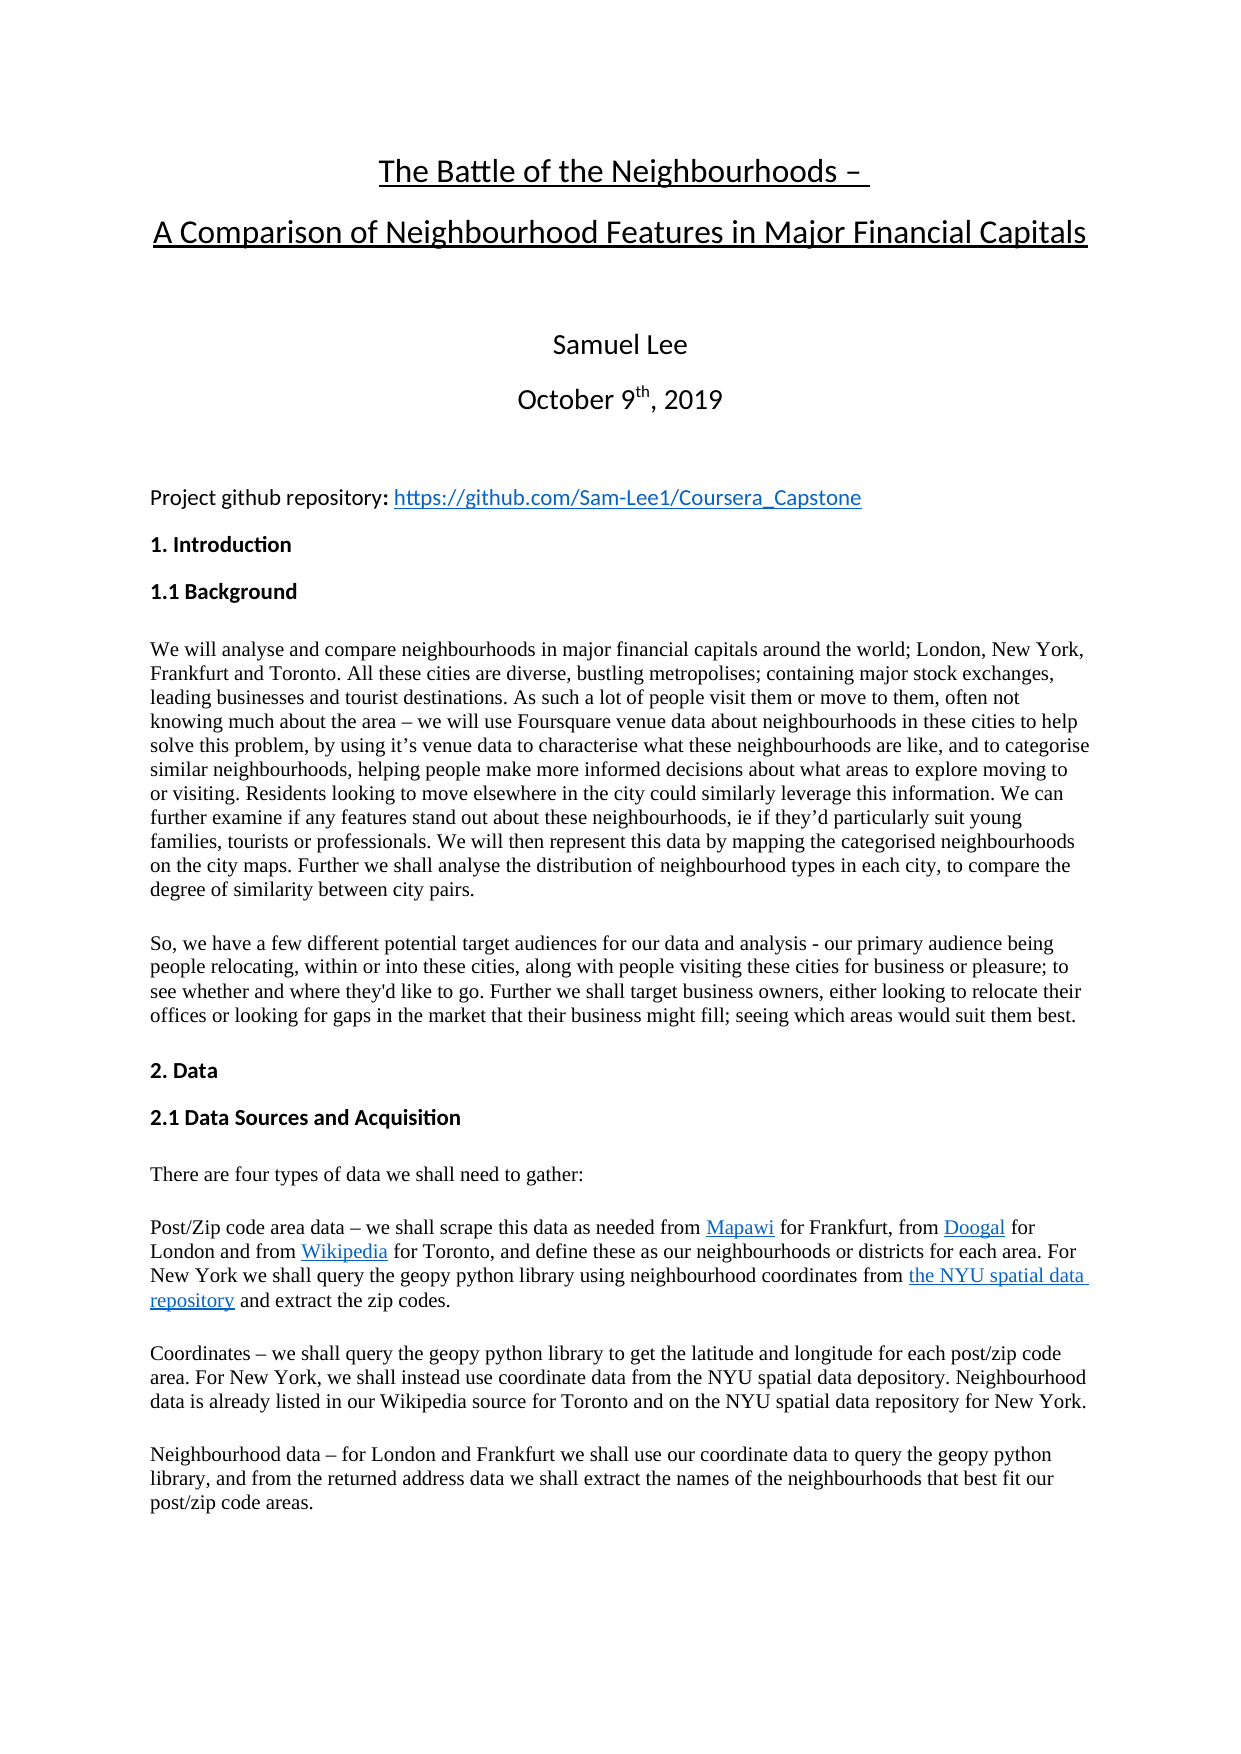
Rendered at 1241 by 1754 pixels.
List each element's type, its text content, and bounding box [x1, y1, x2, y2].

text October 9th, 2019 [150, 381, 1090, 417]
text We will analyse and compare neighbourhoods in major financial capitals around the world; London, New York, Frankfurt and Toronto. All these cities are diverse, bustling metropolises; containing major stock exchanges, leading businesses and tourist destinations. As such a lot of people visit them or move to them, often not knowing much about the area – we will use Foursquare venue data about neighbourhoods in these cities to help solve this problem, by using it’s venue data to characterise what these neighbourhoods are like, and to categorise similar neighbourhoods, helping people make more informed decisions about what areas to explore moving to or visiting. Residents looking to move elsewhere in the city could similarly leverage this information. We can further examine if any features stand out about these neighbourhoods, ie if they’d particularly suit young families, tourists or professionals. We will then represent this data by mapping the categorised neighbourhoods on the city maps. Further we shall analyse the distribution of neighbourhood types in each city, to compare the degree of similarity between city pairs. [150, 637, 1090, 901]
text A Comparison of Neighbourhood Features in Major Financial Capitals [150, 211, 1090, 251]
text 2.1 Data Sources and Acquisition [150, 1103, 1090, 1131]
text Post/Zip code area data – we shall scrape this data as needed from Mapawi for Frankfurt, from Doogal for London and from Wikipedia for Toronto, and define these as our neighbourhoods or districts for each area. For New York we shall query the geopy python library using neighbourhood coordinates from the NYU spatial data repository and extract the zip codes. [150, 1215, 1090, 1312]
text 2. Data [150, 1056, 1090, 1084]
text So, we have a few different potential target audiences for our data and analysis - our primary audience being people relocating, within or into these cities, along with people visiting these cities for business or pleasure; to see whether and where they'd like to go. Further we shall target business owners, either looking to relocate their offices or looking for gaps in the market that their business might fill; seeing which areas would suit them best. [150, 930, 1090, 1027]
text 1. Introduction [150, 530, 1090, 558]
text 1.1 Background [150, 577, 1090, 605]
text There are four types of data we shall need to gather: [150, 1162, 1090, 1186]
text Project github repository: https://github.com/Sam-Lee1/Coursera_Capstone [150, 483, 1090, 511]
text Coordinates – we shall query the geopy python library to get the latitude and longitude for each post/zip code area. For New York, we shall instead use coordinate data from the NYU spatial data depository. Neighbourhood data is already listed in our Wikipedia source for Toronto and on the NYU spatial data repository for New York. [150, 1341, 1090, 1413]
text The Battle of the Neighbourhoods – [150, 150, 1090, 191]
text Samuel Lee [150, 326, 1090, 362]
text Neighbourhood data – for London and Frankfurt we shall use our coordinate data to query the geopy python library, and from the returned address data we shall extract the names of the neighbourhoods that best fit our post/zip code areas. [150, 1442, 1090, 1514]
